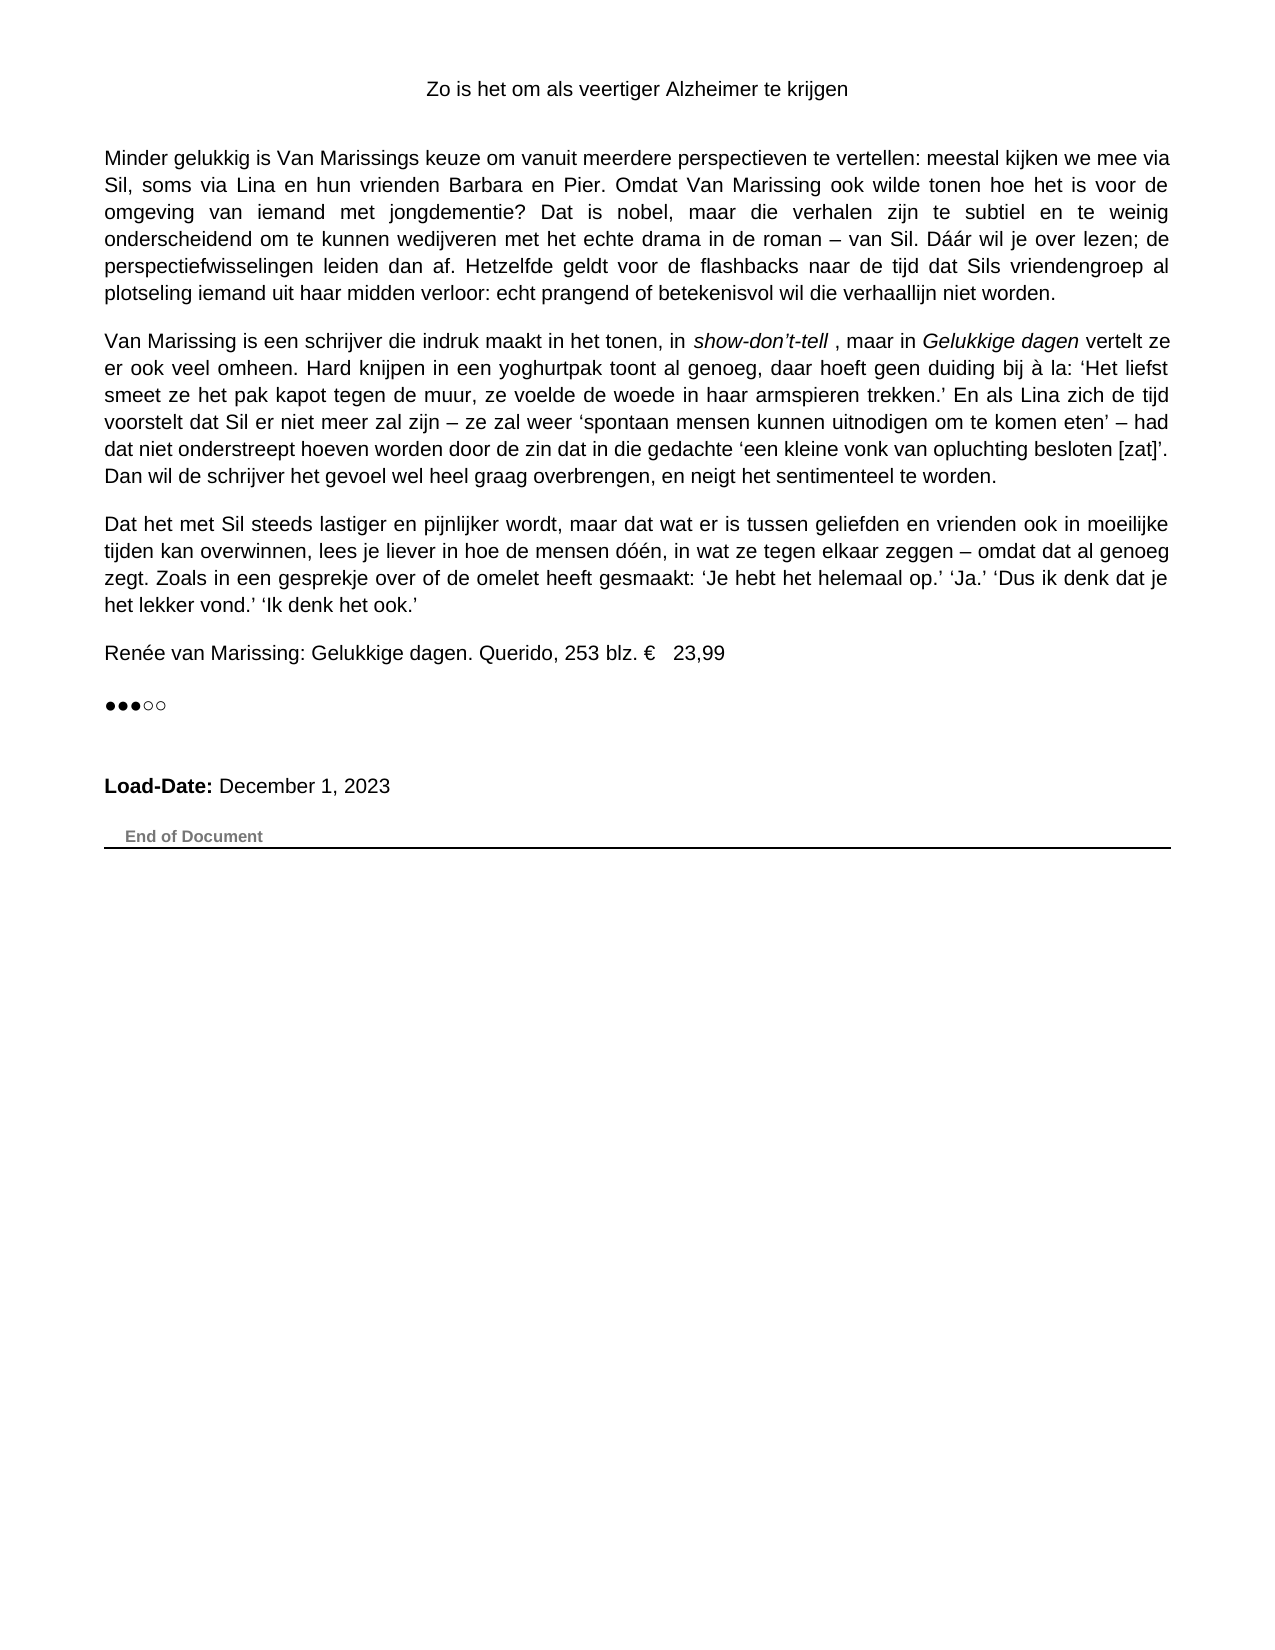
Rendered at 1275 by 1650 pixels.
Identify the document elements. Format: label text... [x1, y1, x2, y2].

text End of Document [125, 827, 1171, 846]
text Dat het met Sil steeds lastiger en pijnlijker wordt, maar dat wat er is tussen geliefden en vrienden ook in moeilijke tijden kan overwinnen, lees je liever in hoe de mensen dóén, in wat ze tegen elkaar zeggen – omdat dat al genoeg zegt. Zoals in een gesprekje over of de omelet heeft gesmaakt: ‘Je hebt het helemaal op.’ ‘Ja.’ ‘Dus ik denk dat je het lekker vond.’ ‘Ik denk het ook.’ [104, 509, 1171, 617]
text Van Marissing is een schrijver die indruk maakt in het tonen, in show-don’t-tell , maar in Gelukkige dagen vertelt ze er ook veel omheen. Hard knijpen in een yoghurtpak toont al genoeg, daar hoeft geen duiding bij à la: ‘Het liefst smeet ze het pak kapot tegen de muur, ze voelde de woede in haar armspieren trekken.’ En als Lina zich de tijd voorstelt dat Sil er niet meer zal zijn – ze zal weer ‘spontaan mensen kunnen uitnodigen om te komen eten’ – had dat niet onderstreept hoeven worden door de zin dat in die gedachte ‘een kleine vonk van opluchting besloten [zat]’. Dan wil de schrijver het gevoel wel heel graag overbrengen, en neigt het sentimenteel te worden. [104, 326, 1171, 488]
text Renée van Marissing: Gelukkige dagen. Querido, 253 blz. € 23,99 [104, 638, 1171, 665]
text ●●●○○ [104, 690, 1171, 717]
text Minder gelukkig is Van Marissings keuze om vanuit meerdere perspectieven te vertellen: meestal kijken we mee via Sil, soms via Lina en hun vrienden Barbara en Pier. Omdat Van Marissing ook wilde tonen hoe het is voor de omgeving van iemand met jongdementie? Dat is nobel, maar die verhalen zijn te subtiel en te weinig onderscheidend om te kunnen wedijveren met het echte drama in de roman – van Sil. Dáár wil je over lezen; de perspectiefwisselingen leiden dan af. Hetzelfde geldt voor de flashbacks naar de tijd dat Sils vriendengroep al plotseling iemand uit haar midden verloor: echt prangend of betekenisvol wil die verhaallijn niet worden. [104, 142, 1171, 305]
text Load-Date: December 1, 2023 [104, 742, 1171, 798]
